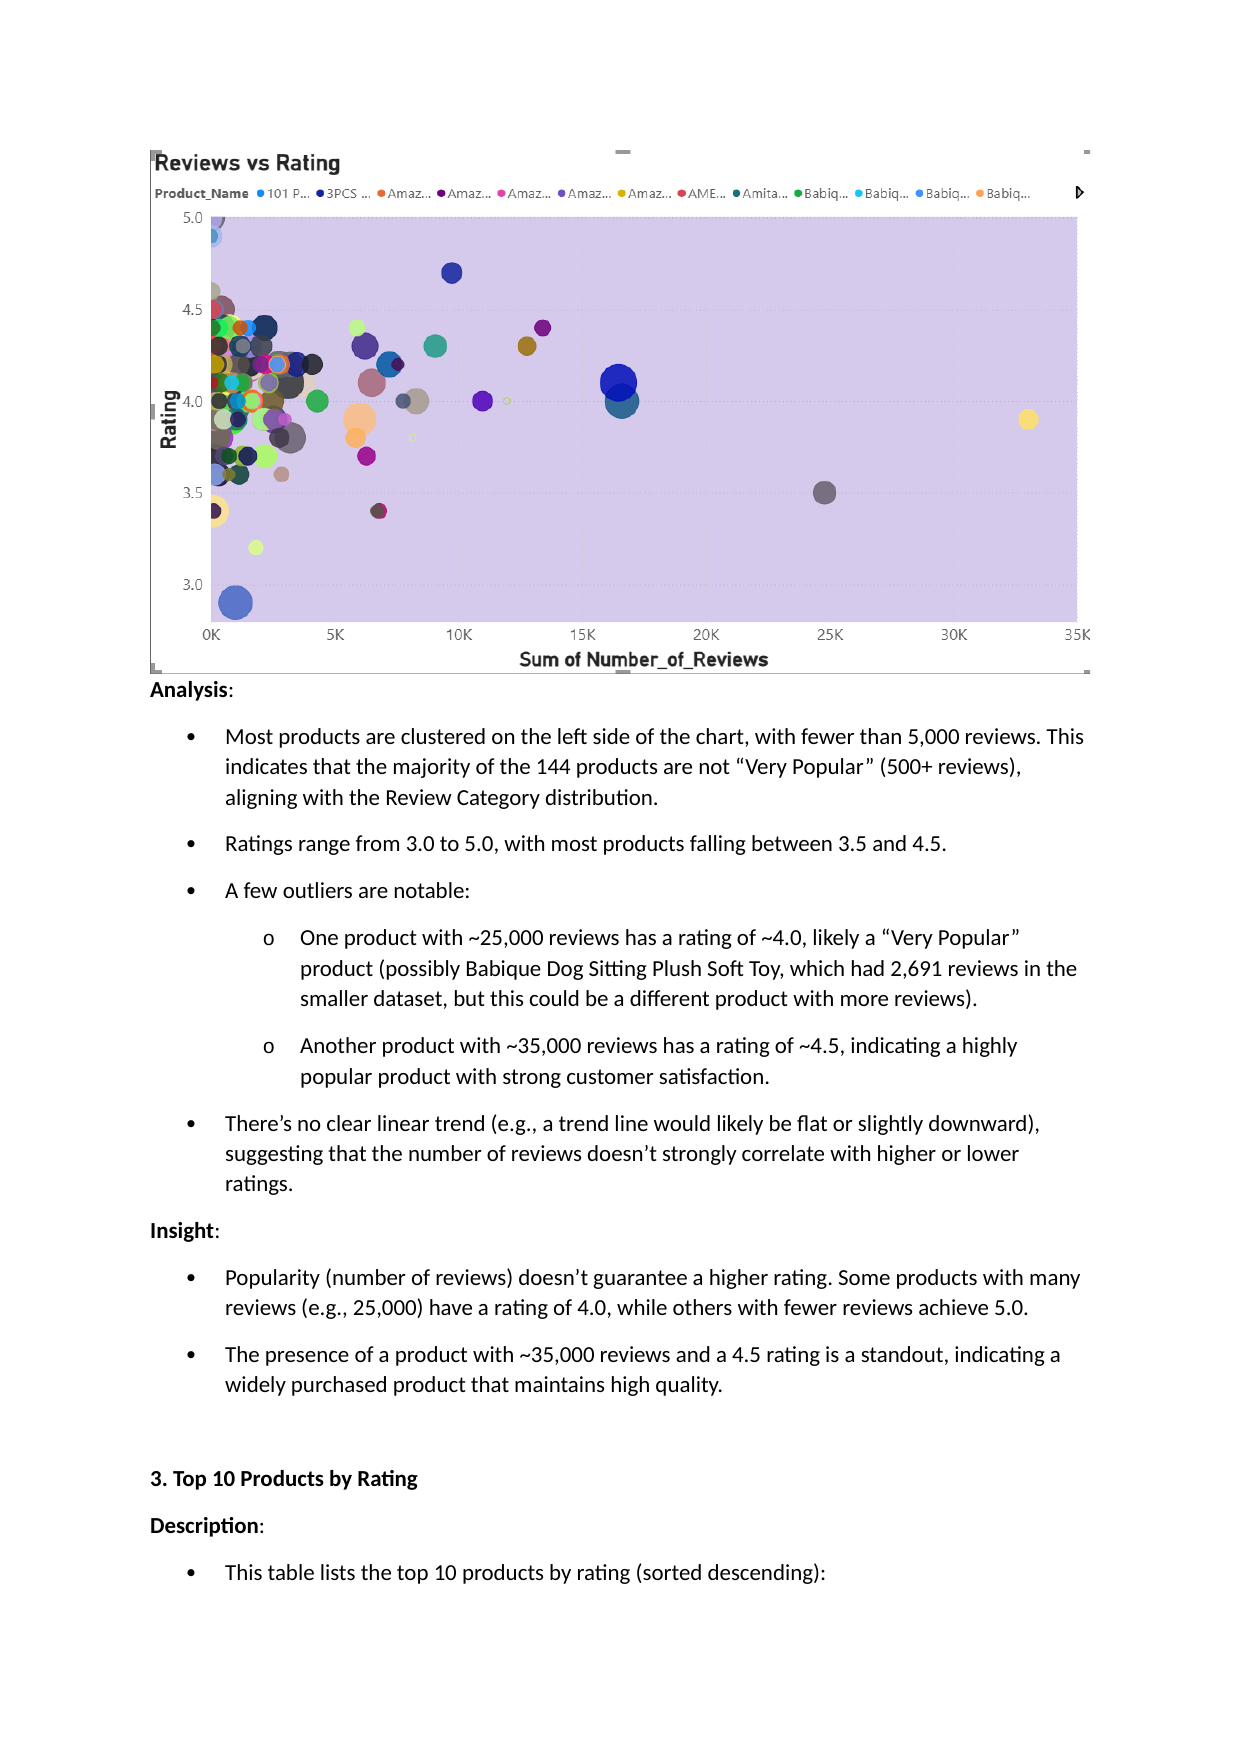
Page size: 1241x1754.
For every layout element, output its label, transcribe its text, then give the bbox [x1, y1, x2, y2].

text Description: [150, 1511, 1090, 1539]
list One product with ~25,000 reviews has a rating of ~4.0, likely a “Very Popular” product (possibly Babique Dog Sitting Plush Soft Toy, which had 2,691 reviews in the smaller dataset, but this could be a different product with more reviews). [262, 923, 1090, 1012]
text Insight: [150, 1216, 1090, 1244]
list There’s no clear linear trend (e.g., a trend line would likely be flat or slightly downward), suggesting that the number of reviews doesn’t strongly correlate with higher or lower ratings. [187, 1109, 1090, 1197]
list This table lists the top 10 products by rating (sorted descending): [187, 1558, 1090, 1586]
list Popularity (number of reviews) doesn’t guarantee a higher rating. Some products with many reviews (e.g., 25,000) have a rating of 4.0, while others with fewer reviews achieve 5.0. [187, 1263, 1090, 1321]
text 3. Top 10 Products by Rating [150, 1464, 1090, 1492]
list Another product with ~35,000 reviews has a rating of ~4.5, indicating a highly popular product with strong customer satisfaction. [262, 1031, 1090, 1090]
list The presence of a product with ~35,000 reviews and a 4.5 rating is a standout, indicating a widely purchased product that maintains high quality. [187, 1340, 1090, 1398]
list Ratings range from 3.0 to 5.0, with most products falling between 3.5 and 4.5. [187, 829, 1090, 857]
list Most products are clustered on the left side of the chart, with fewer than 5,000 reviews. This indicates that the majority of the 144 products are not “Very Popular” (500+ reviews), aligning with the Review Category distribution. [187, 722, 1090, 811]
picture [150, 150, 1091, 674]
text Analysis: [150, 674, 1090, 703]
list A few outliers are notable: [187, 876, 1090, 904]
